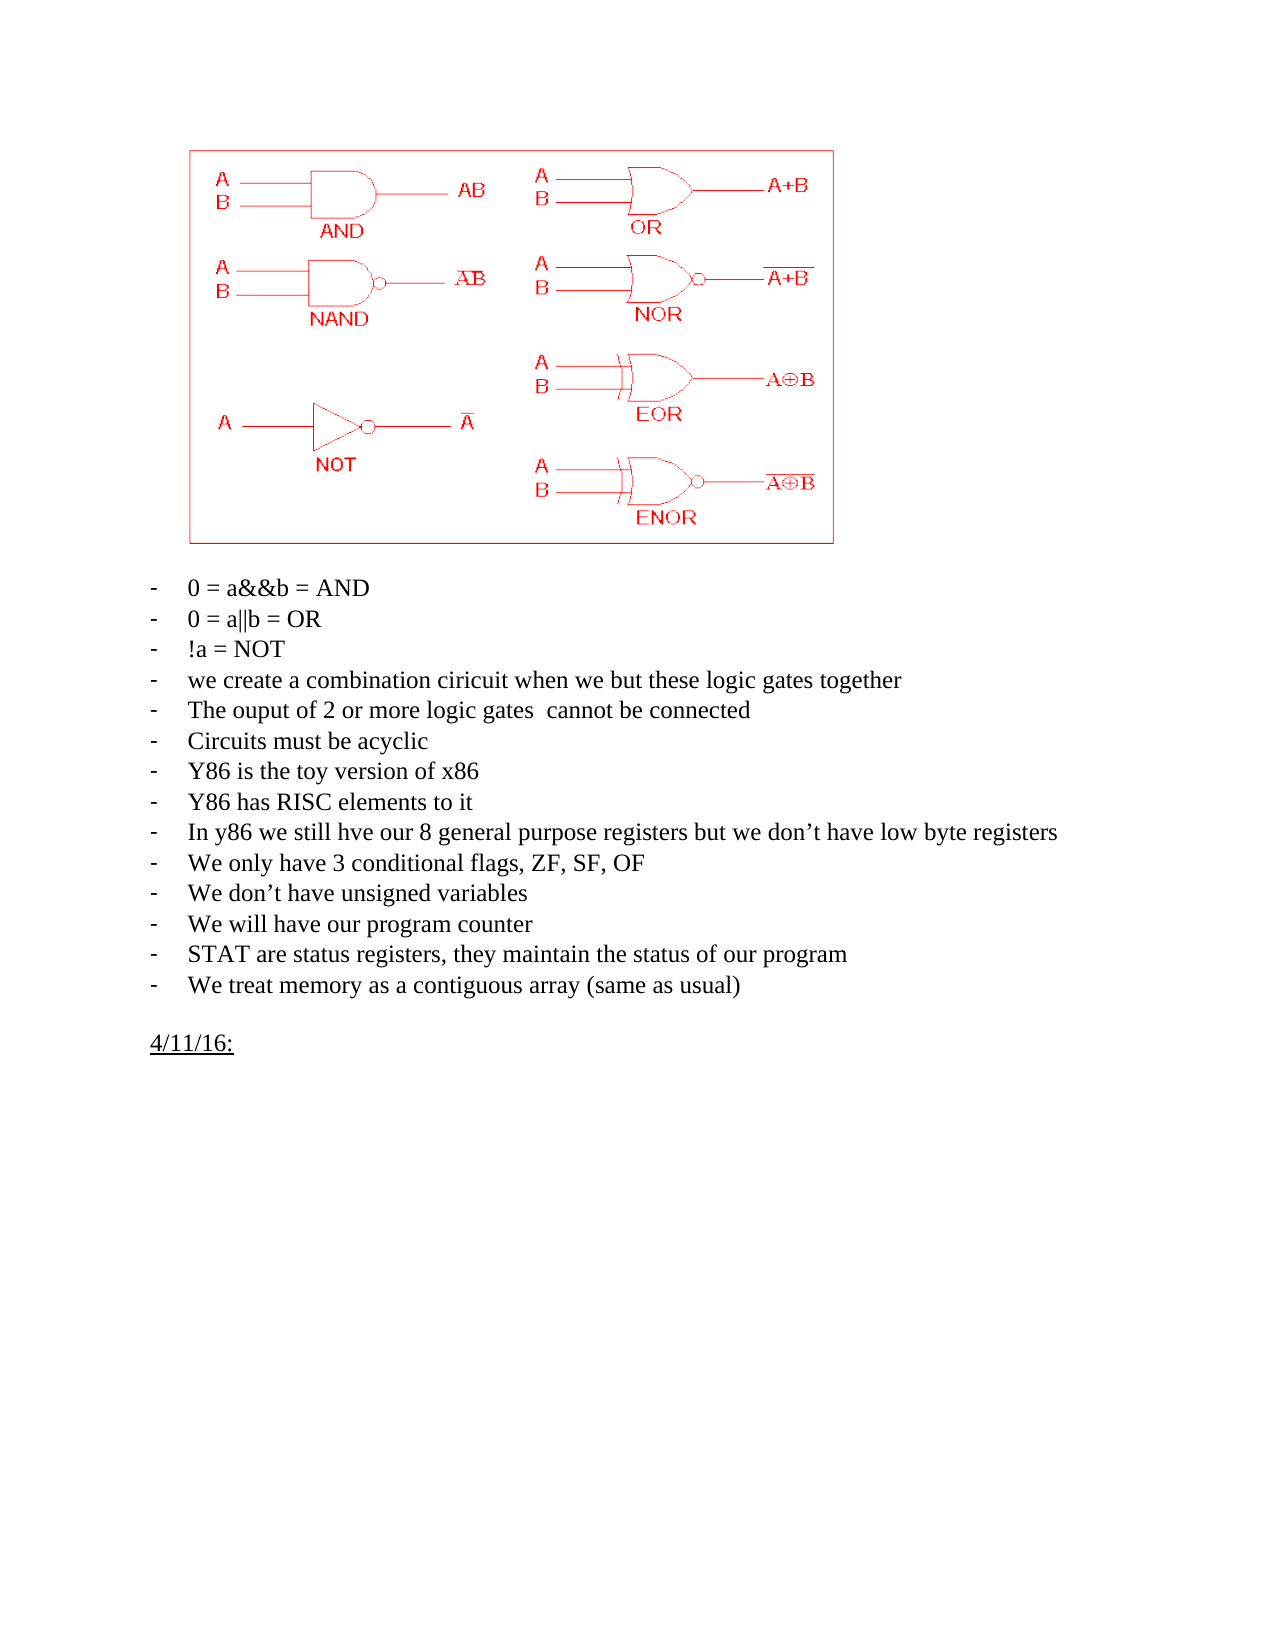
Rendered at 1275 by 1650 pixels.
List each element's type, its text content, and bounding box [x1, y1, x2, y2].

list we create a combination ciricuit when we but these logic gates together [150, 664, 1125, 694]
list The ouput of 2 or more logic gates cannot be connected [150, 694, 1125, 725]
list 0 = a&&b = AND [150, 572, 1125, 603]
list In y86 we still hve our 8 general purpose registers but we don’t have low byte registers [150, 816, 1125, 847]
picture [187, 150, 834, 544]
list We will have our program counter [150, 908, 1125, 938]
text 4/11/16: [150, 1028, 1125, 1057]
list We only have 3 conditional flags, ZF, SF, OF [150, 847, 1125, 877]
list We treat memory as a contiguous array (same as usual) [150, 969, 1125, 999]
list Y86 has RISC elements to it [150, 786, 1125, 816]
list We don’t have unsigned variables [150, 877, 1125, 908]
list Y86 is the toy version of x86 [150, 755, 1125, 786]
list 0 = a||b = OR [150, 603, 1125, 633]
list STAT are status registers, they maintain the status of our program [150, 938, 1125, 969]
list Circuits must be acyclic [150, 725, 1125, 755]
list !a = NOT [150, 633, 1125, 664]
